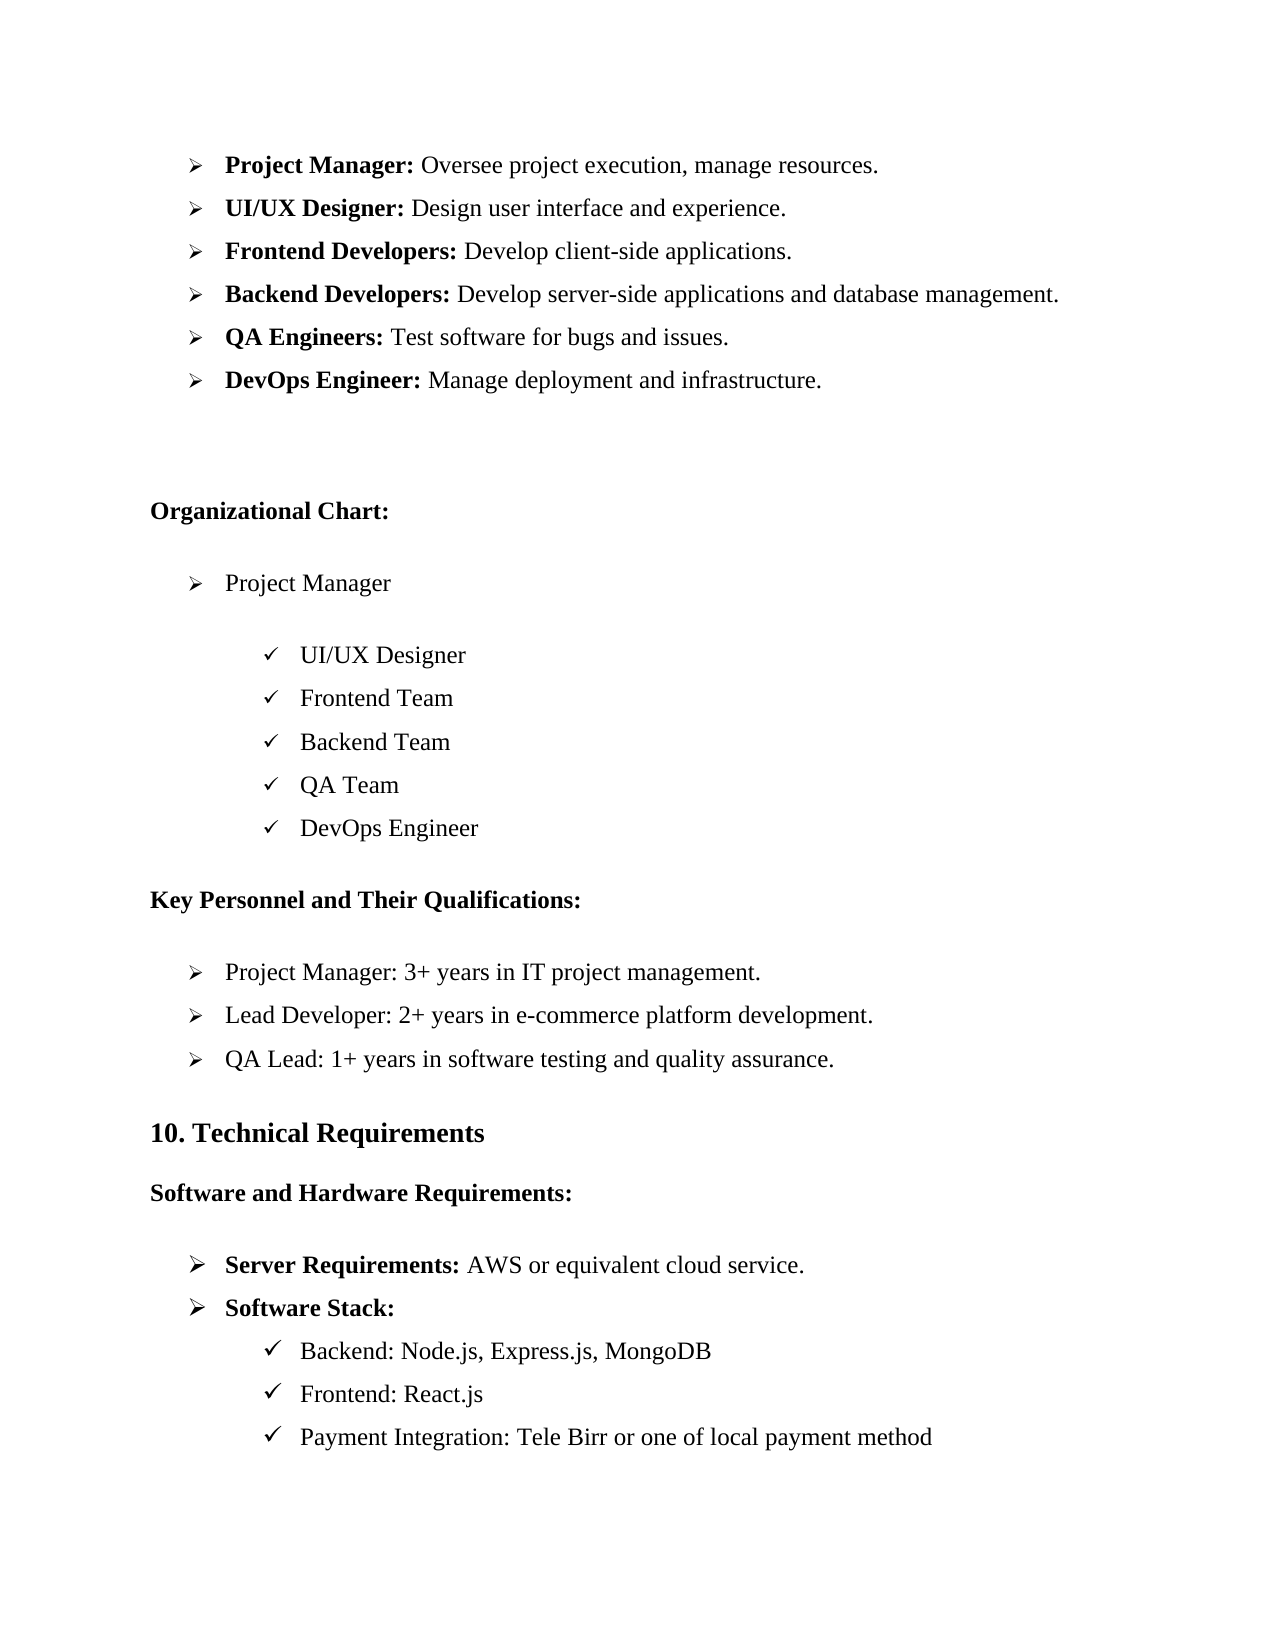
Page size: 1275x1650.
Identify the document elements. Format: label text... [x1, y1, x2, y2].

list DevOps Engineer: Manage deployment and infrastructure. [187, 366, 1125, 394]
list Frontend Developers: Develop client-side applications. [187, 236, 1125, 265]
text 10. Technical Requirements [150, 1116, 1125, 1148]
list Server Requirements: AWS or equivalent cloud service. [187, 1250, 1125, 1279]
list UI/UX Designer: Design user interface and experience. [187, 193, 1125, 222]
list Project Manager: Oversee project execution, manage resources. [187, 150, 1125, 179]
list QA Team [262, 770, 1125, 798]
list Backend: Node.js, Express.js, MongoDB [262, 1336, 1125, 1365]
list UI/UX Designer [262, 640, 1125, 669]
list Frontend Team [262, 683, 1125, 712]
list QA Lead: 1+ years in software testing and quality assurance. [187, 1044, 1125, 1072]
list Backend Team [262, 727, 1125, 755]
list DevOps Engineer [262, 813, 1125, 842]
text Software and Hardware Requirements: [150, 1178, 1125, 1206]
list Lead Developer: 2+ years in e-commerce platform development. [187, 1001, 1125, 1029]
list Project Manager: 3+ years in IT project management. [187, 957, 1125, 986]
text Organizational Chart: [150, 496, 1125, 524]
list Payment Integration: Tele Birr or one of local payment method [262, 1422, 1125, 1451]
list Frontend: React.js [262, 1379, 1125, 1408]
list Backend Developers: Develop server-side applications and database management. [187, 279, 1125, 308]
list Software Stack: [187, 1293, 1125, 1322]
list QA Engineers: Test software for bugs and issues. [187, 322, 1125, 351]
list Project Manager [187, 568, 1125, 597]
text Key Personnel and Their Qualifications: [150, 885, 1125, 914]
